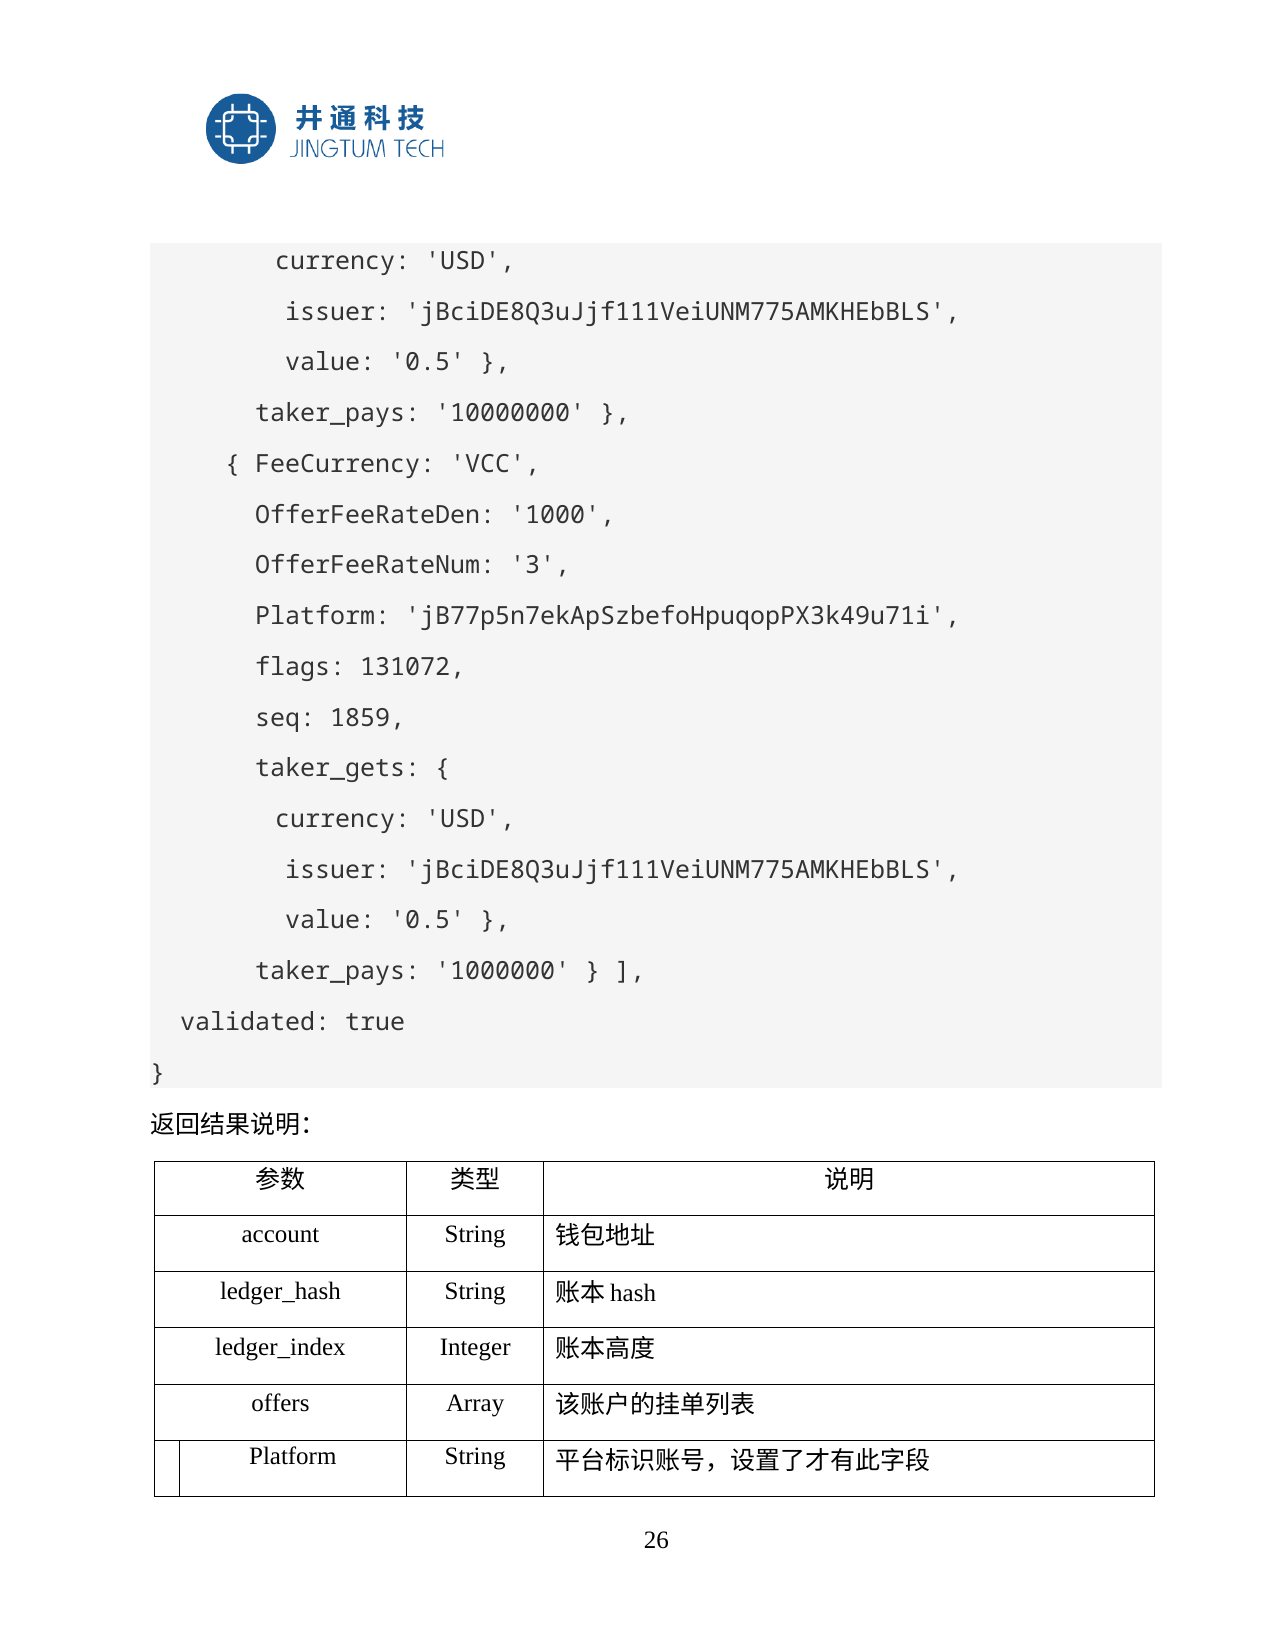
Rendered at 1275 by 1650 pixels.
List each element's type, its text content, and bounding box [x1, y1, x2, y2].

text 返回结果说明： [150, 1105, 1162, 1141]
table_cell 该账户的挂单列表 [544, 1385, 1154, 1440]
table_header 参数 [155, 1162, 406, 1215]
picture [180, 71, 463, 186]
text { FeeCurrency: 'VCC', [150, 446, 1162, 479]
text currency: 'USD', [150, 801, 1162, 835]
text taker_gets: { [150, 750, 1162, 784]
text Platform: 'jB77p5n7ekApSzbefoHpuqopPX3k49u71i', [150, 598, 1162, 632]
text value: '0.5' }, [150, 344, 1162, 378]
table_cell String [407, 1441, 543, 1496]
text value: '0.5' }, [150, 902, 1162, 936]
text OfferFeeRateDen: '1000', [150, 496, 1162, 530]
text issuer: 'jBciDE8Q3uJjf111VeiUNM775AMKHEbBLS', [150, 293, 1162, 327]
text seq: 1859, [150, 699, 1162, 733]
text issuer: 'jBciDE8Q3uJjf111VeiUNM775AMKHEbBLS', [150, 851, 1162, 885]
text validated: true [150, 1003, 1162, 1038]
text flags: 131072, [150, 648, 1162, 682]
table_cell ledger_hash [155, 1272, 406, 1327]
table_cell ledger_index [155, 1328, 406, 1383]
table_header 说明 [544, 1162, 1154, 1215]
table_cell Array [407, 1385, 543, 1440]
table_header 类型 [407, 1162, 543, 1215]
table_cell offers [155, 1385, 406, 1440]
table_cell String [407, 1272, 543, 1327]
table_cell account [155, 1216, 406, 1271]
table_cell Platform [180, 1441, 406, 1496]
table_cell 钱包地址 [544, 1216, 1154, 1271]
text } [150, 1054, 1162, 1088]
table_cell 平台标识账号，设置了才有此字段 [544, 1441, 1154, 1496]
text currency: 'USD', [150, 243, 1162, 277]
text taker_pays: '1000000' } ], [150, 953, 1162, 987]
table_cell Integer [407, 1328, 543, 1383]
text OfferFeeRateNum: '3', [150, 547, 1162, 581]
table_cell String [407, 1216, 543, 1271]
table_cell 账本高度 [544, 1328, 1154, 1383]
text taker_pays: '10000000' }, [150, 395, 1162, 429]
table_cell 账本hash [544, 1272, 1154, 1327]
table_cell [155, 1441, 179, 1496]
